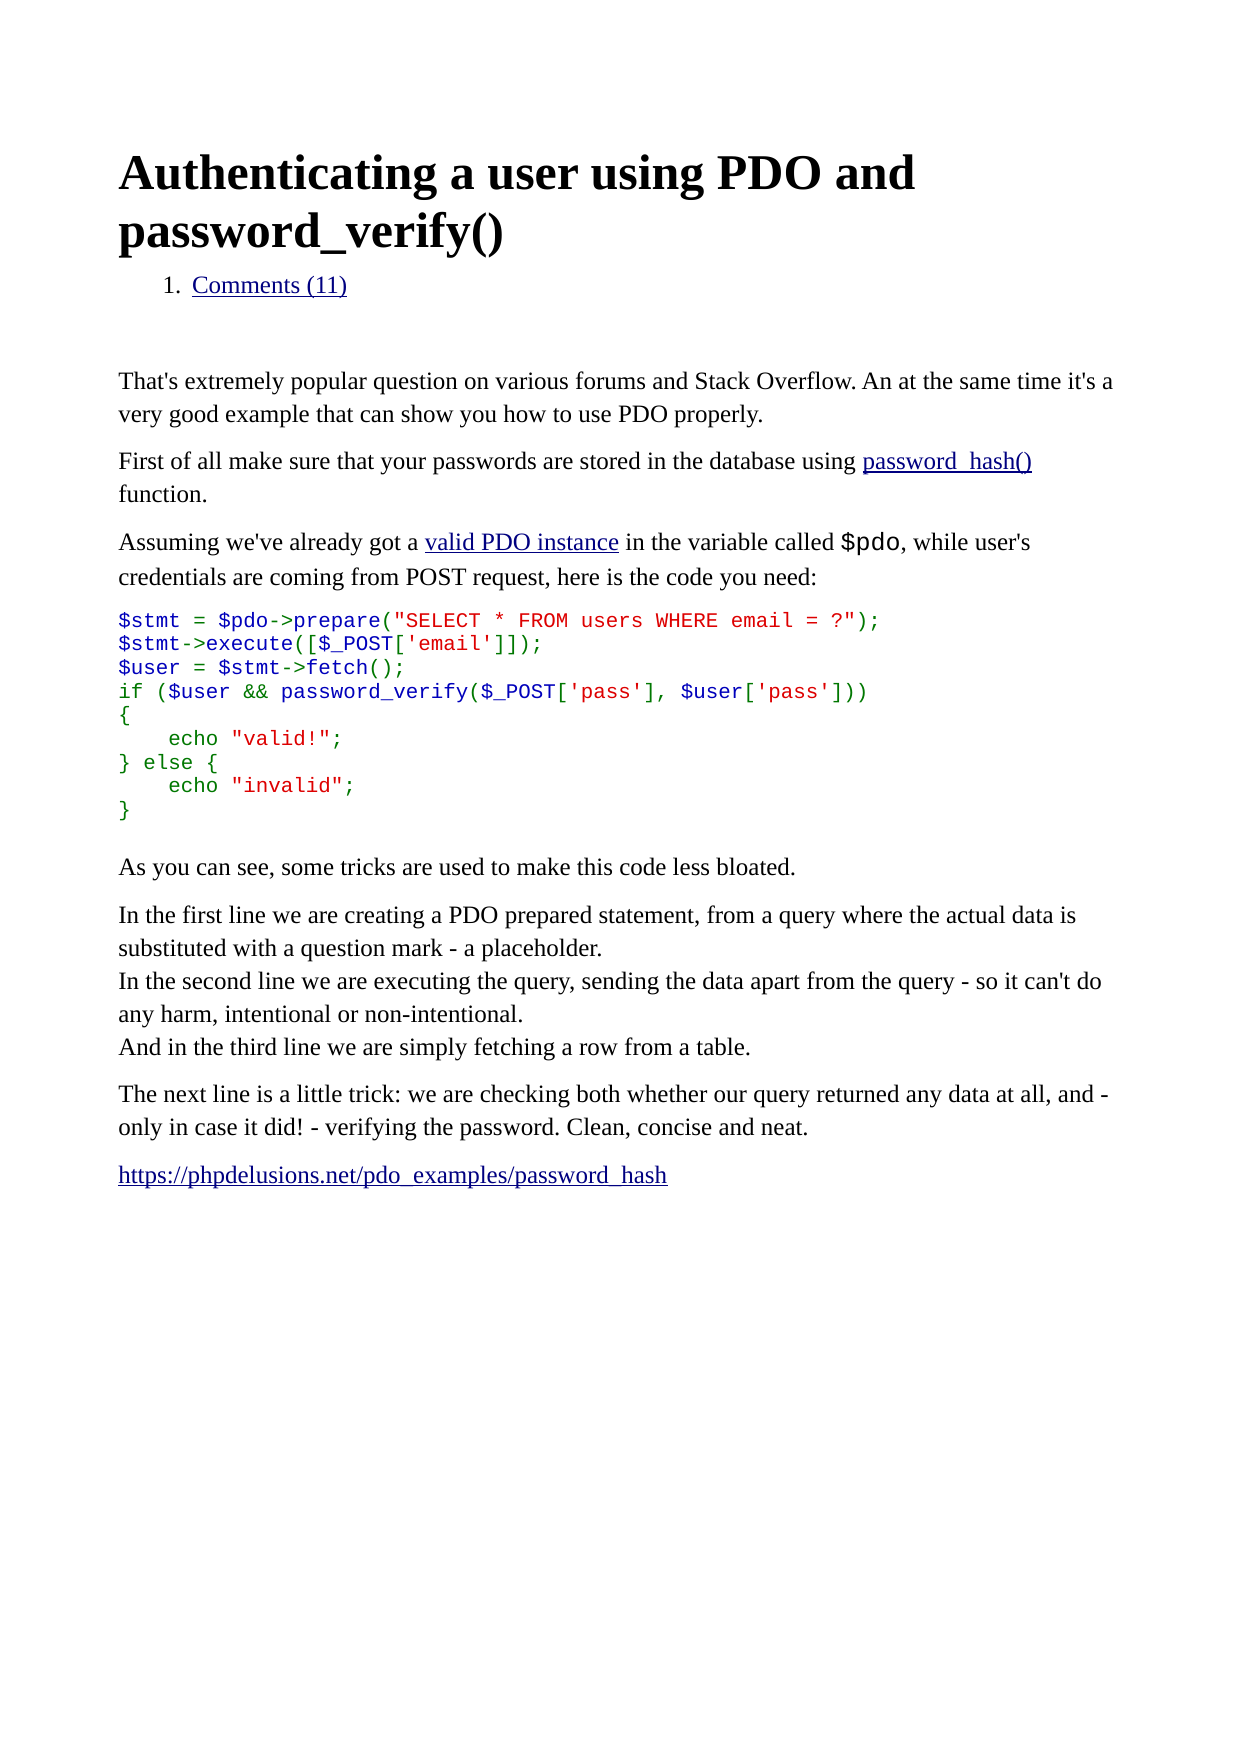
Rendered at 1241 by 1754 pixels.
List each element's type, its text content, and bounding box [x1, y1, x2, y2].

text That's extremely popular question on various forums and Stack Overflow. An at the same time it's a very good example that can show you how to use PDO properly. [118, 366, 1122, 428]
text $stmt->execute([$_POST['email']]); [118, 633, 1122, 657]
text https://phpdelusions.net/pdo_examples/password_hash [118, 1160, 1122, 1189]
list Comments (11) [162, 271, 1122, 299]
text } else { [118, 752, 1122, 775]
text The next line is a little trick: we are checking both whether our query returned any data at all, and - only in case it did! - verifying the password. Clean, concise and neat. [118, 1079, 1122, 1141]
text As you can see, some tricks are used to make this code less bloated. [118, 852, 1122, 881]
text In the first line we are creating a PDO prepared statement, from a query where the actual data is substituted with a question mark - a placeholder. In the second line we are executing the query, sending the data apart from the query - so it can't do any harm, intentional or non-intentional. And in the third line we are simply fetching a row from a table. [118, 900, 1122, 1061]
text echo "valid!"; [118, 728, 1122, 752]
text Assuming we've already got a valid PDO instance in the variable called $pdo, while user's credentials are coming from POST request, here is the code you need: [118, 527, 1122, 591]
text if ($user && password_verify($_POST['pass'], $user['pass'])) [118, 681, 1122, 704]
text echo "invalid"; [118, 775, 1122, 799]
text } [118, 799, 1122, 823]
subtitle Authenticating a user using PDO and password_verify() [118, 143, 1122, 258]
text First of all make sure that your passwords are stored in the database using password_hash() function. [118, 446, 1122, 508]
text $stmt = $pdo->prepare("SELECT * FROM users WHERE email = ?"); [118, 610, 1122, 633]
text { [118, 704, 1122, 728]
text $user = $stmt->fetch(); [118, 657, 1122, 681]
